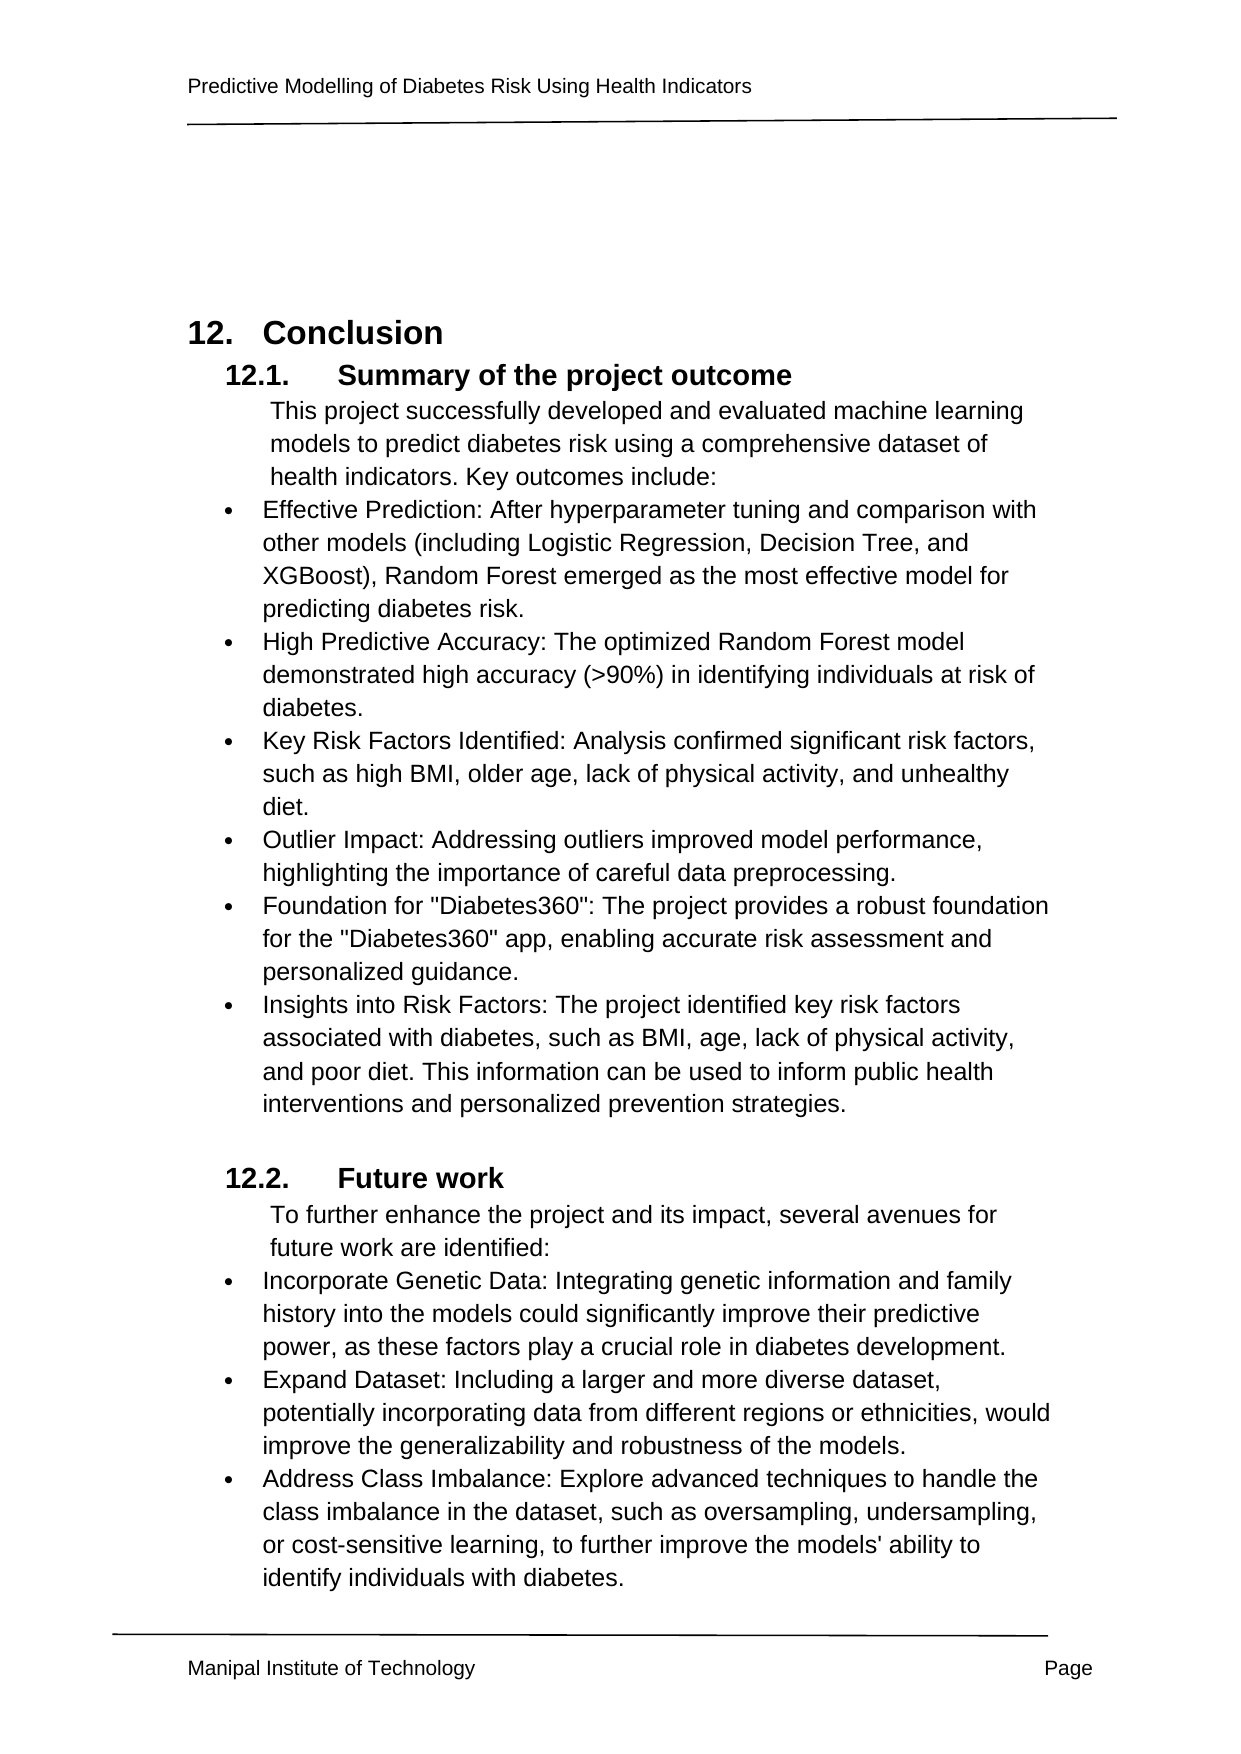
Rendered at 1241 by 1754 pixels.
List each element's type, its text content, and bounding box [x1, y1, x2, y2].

list Summary of the project outcome [225, 357, 1053, 391]
list High Predictive Accuracy: The optimized Random Forest model demonstrated high accuracy (>90%) in identifying individuals at risk of diabetes. [225, 627, 1053, 722]
list Conclusion [187, 313, 1053, 352]
list Expand Dataset: Including a larger and more diverse dataset, potentially incorporating data from different regions or ethnicities, would improve the generalizability and robustness of the models. [225, 1365, 1053, 1459]
list Insights into Risk Factors: The project identified key risk factors associated with diabetes, such as BMI, age, lack of physical activity, and poor diet. This information can be used to inform public health interventions and personalized prevention strategies. [225, 990, 1053, 1118]
list Address Class Imbalance: Explore advanced techniques to handle the class imbalance in the dataset, such as oversampling, undersampling, or cost-sensitive learning, to further improve the models' ability to identify individuals with diabetes. [225, 1464, 1053, 1592]
list Incorporate Genetic Data: Integrating genetic information and family history into the models could significantly improve their predictive power, as these factors play a crucial role in diabetes development. [225, 1266, 1053, 1360]
list Key Risk Factors Identified: Analysis confirmed significant risk factors, such as high BMI, older age, lack of physical activity, and unhealthy diet. [225, 726, 1053, 821]
text To further enhance the project and its impact, several avenues for future work are identified: [270, 1199, 1053, 1261]
list Foundation for "Diabetes360": The project provides a robust foundation for the "Diabetes360" app, enabling accurate risk assessment and personalized guidance. [225, 891, 1053, 986]
text This project successfully developed and evaluated machine learning models to predict diabetes risk using a comprehensive dataset of health indicators. Key outcomes include: [270, 396, 1053, 491]
list Future work [225, 1161, 1053, 1194]
list Outlier Impact: Addressing outliers improved model performance, highlighting the importance of careful data preprocessing. [225, 825, 1053, 887]
list Effective Prediction: After hyperparameter tuning and comparison with other models (including Logistic Regression, Decision Tree, and XGBoost), Random Forest emerged as the most effective model for predicting diabetes risk. [225, 495, 1053, 623]
